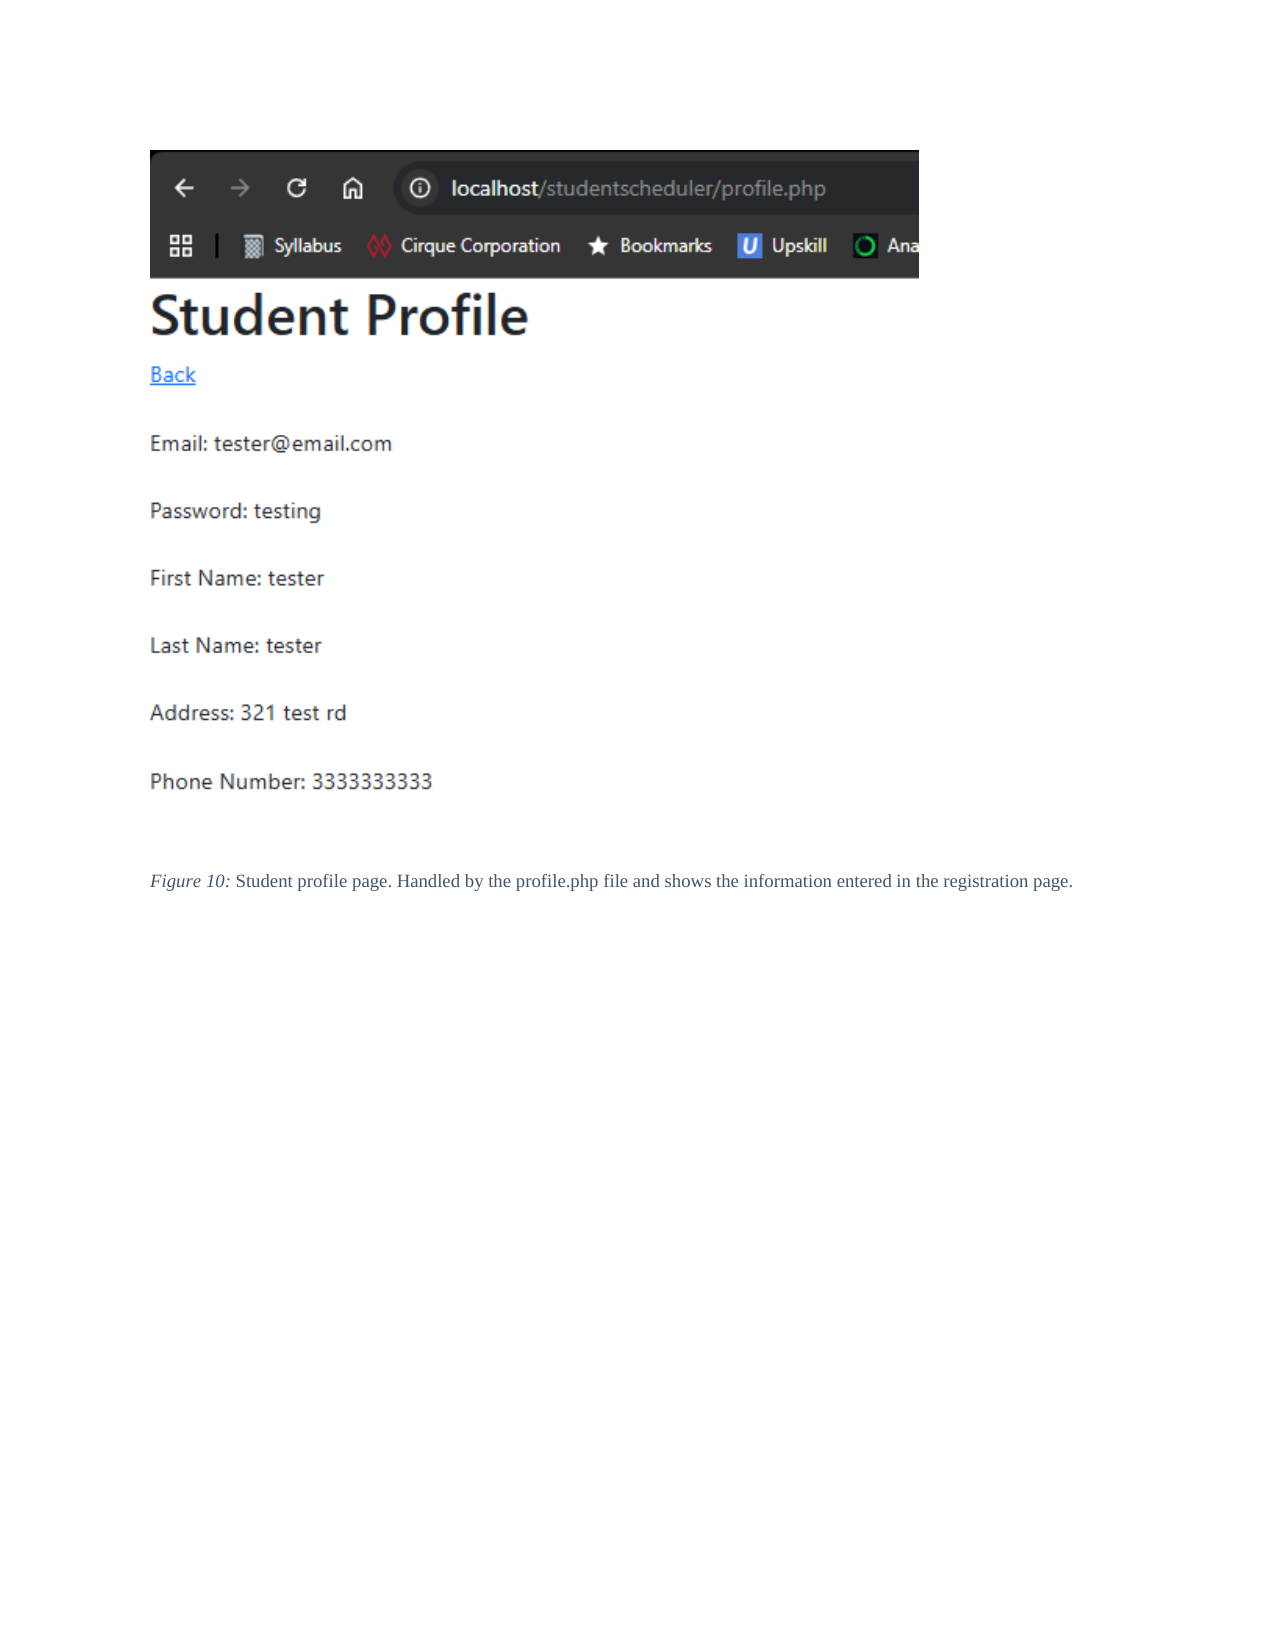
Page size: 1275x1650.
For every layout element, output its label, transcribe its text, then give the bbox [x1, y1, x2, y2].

picture [150, 150, 919, 841]
